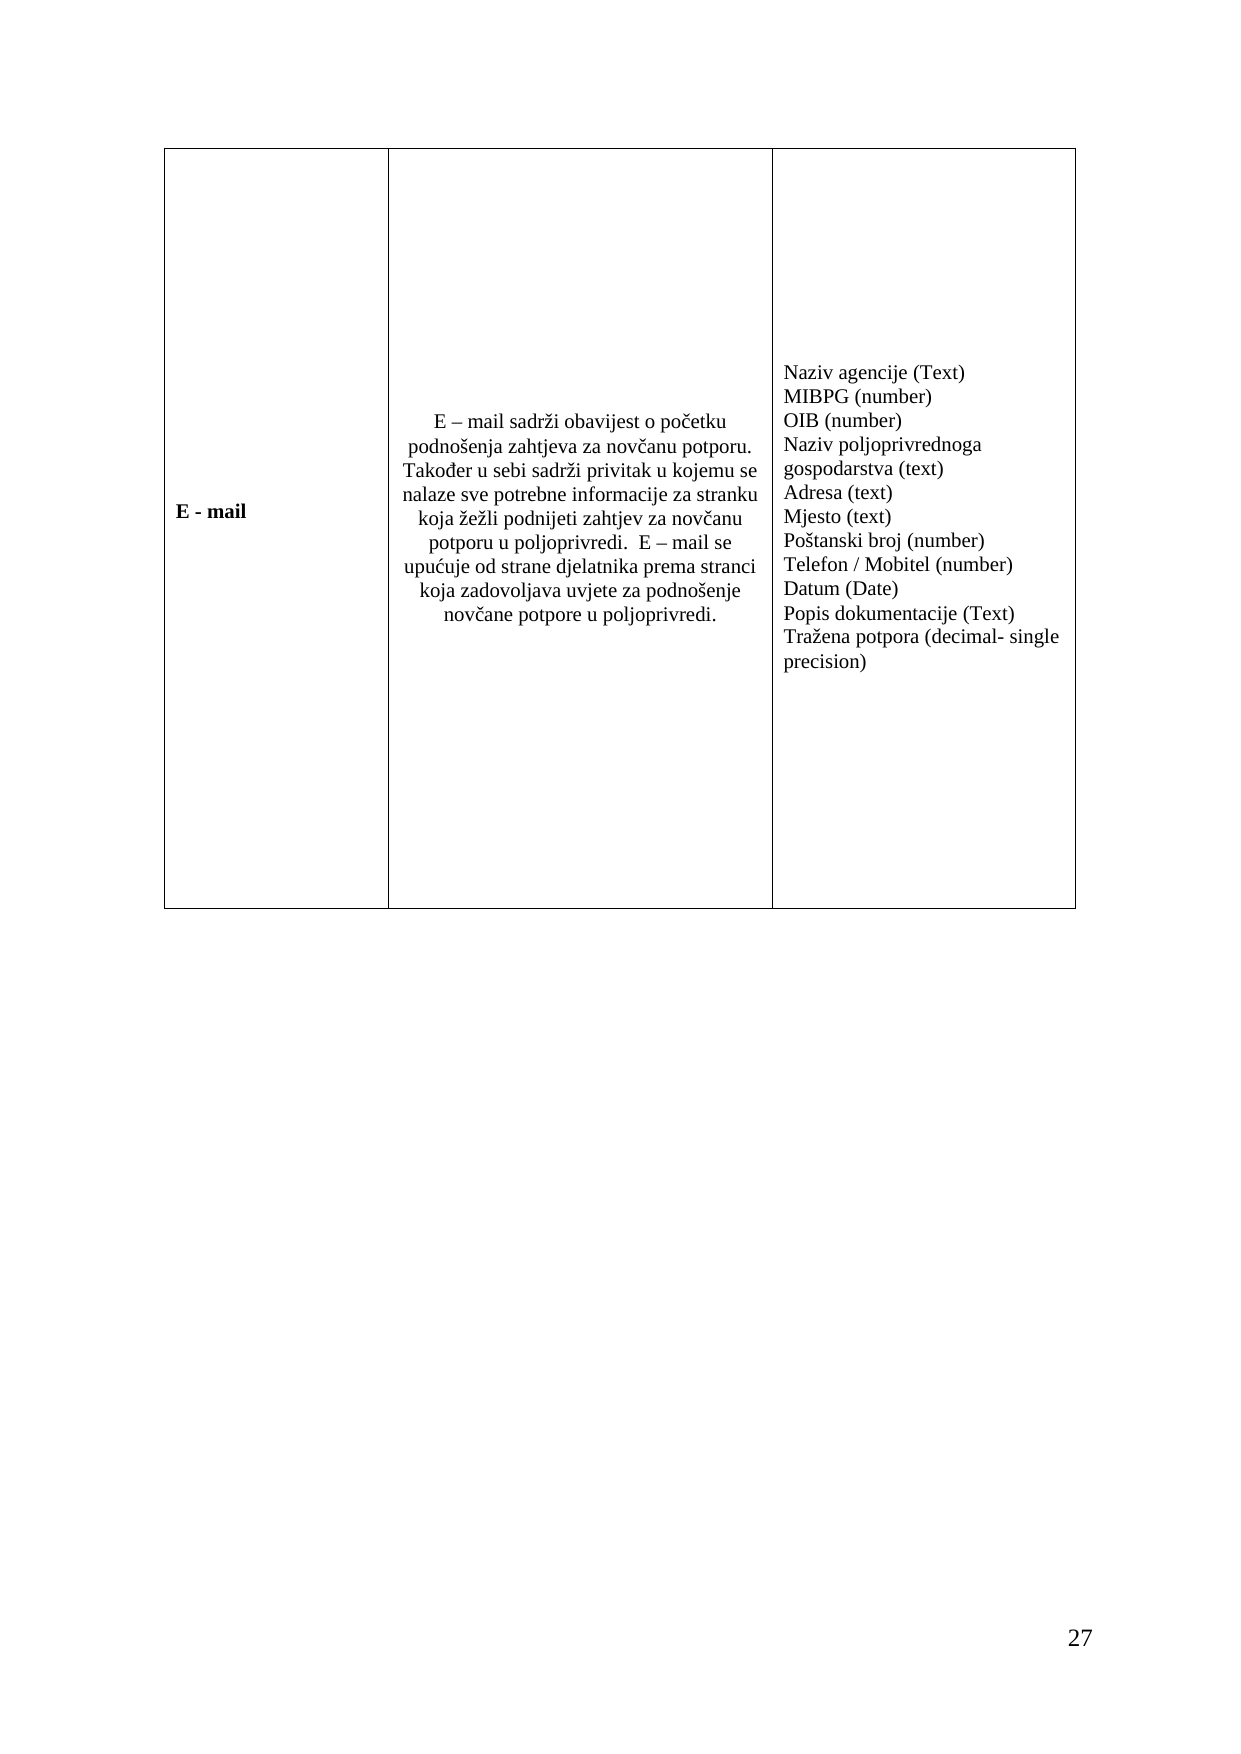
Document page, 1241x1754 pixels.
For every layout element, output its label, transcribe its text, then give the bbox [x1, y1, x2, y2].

table_cell E - mail [165, 149, 388, 908]
table_cell E – mail sadrži obavijest o početku podnošenja zahtjeva za novčanu potporu. Također u sebi sadrži privitak u kojemu se nalaze sve potrebne informacije za stranku koja žežli podnijeti zahtjev za novčanu potporu u poljoprivredi. E – mail se upućuje od strane djelatnika prema stranci koja zadovoljava uvjete za podnošenje novčane potpore u poljoprivredi. [389, 149, 772, 908]
table_cell Naziv agencije (Text) MIBPG (number) OIB (number) Naziv poljoprivrednoga gospodarstva (text) Adresa (text) Mjesto (text) Poštanski broj (number) Telefon / Mobitel (number) Datum (Date) Popis dokumentacije (Text) Tražena potpora (decimal- single precision) [773, 149, 1075, 908]
